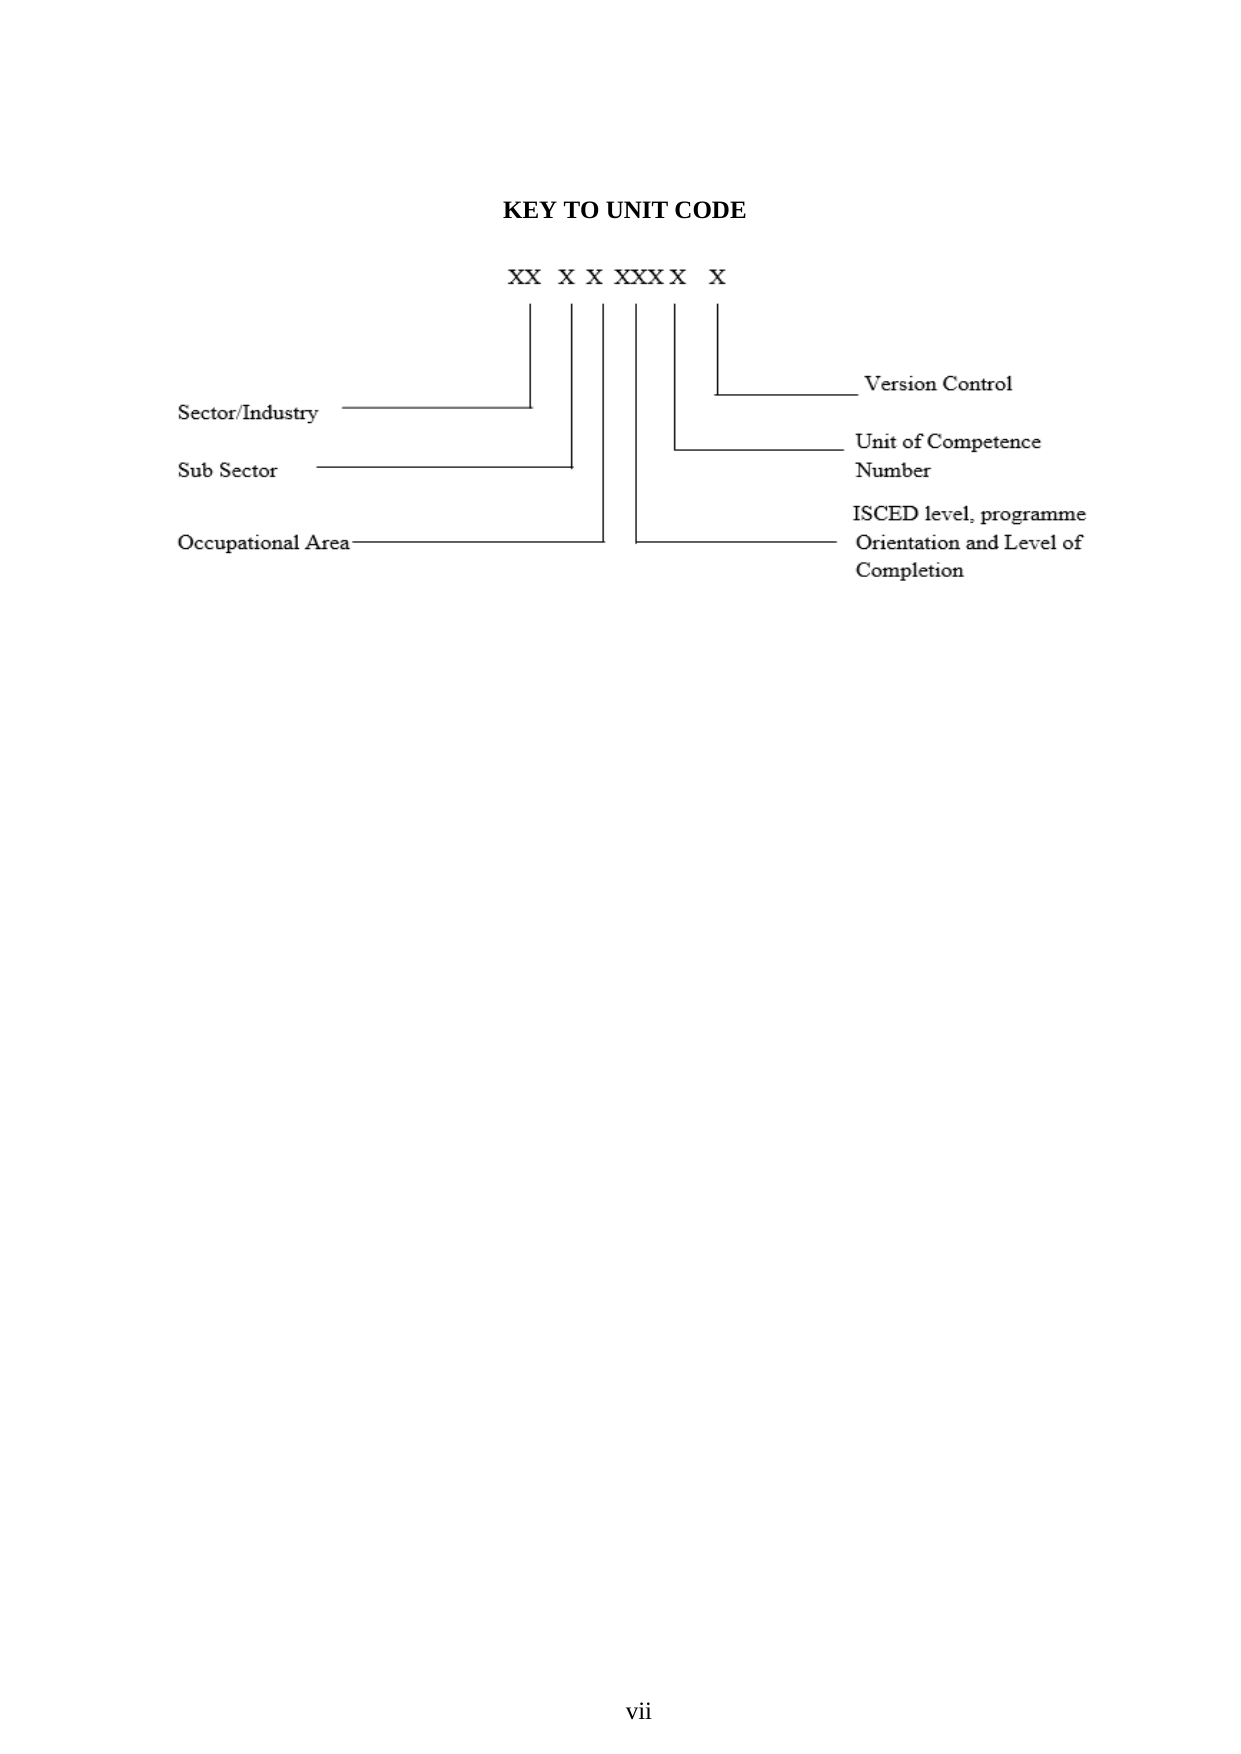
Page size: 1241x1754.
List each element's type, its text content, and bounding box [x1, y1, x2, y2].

picture [172, 224, 1102, 636]
text KEY TO UNIT CODE [131, 195, 1118, 224]
